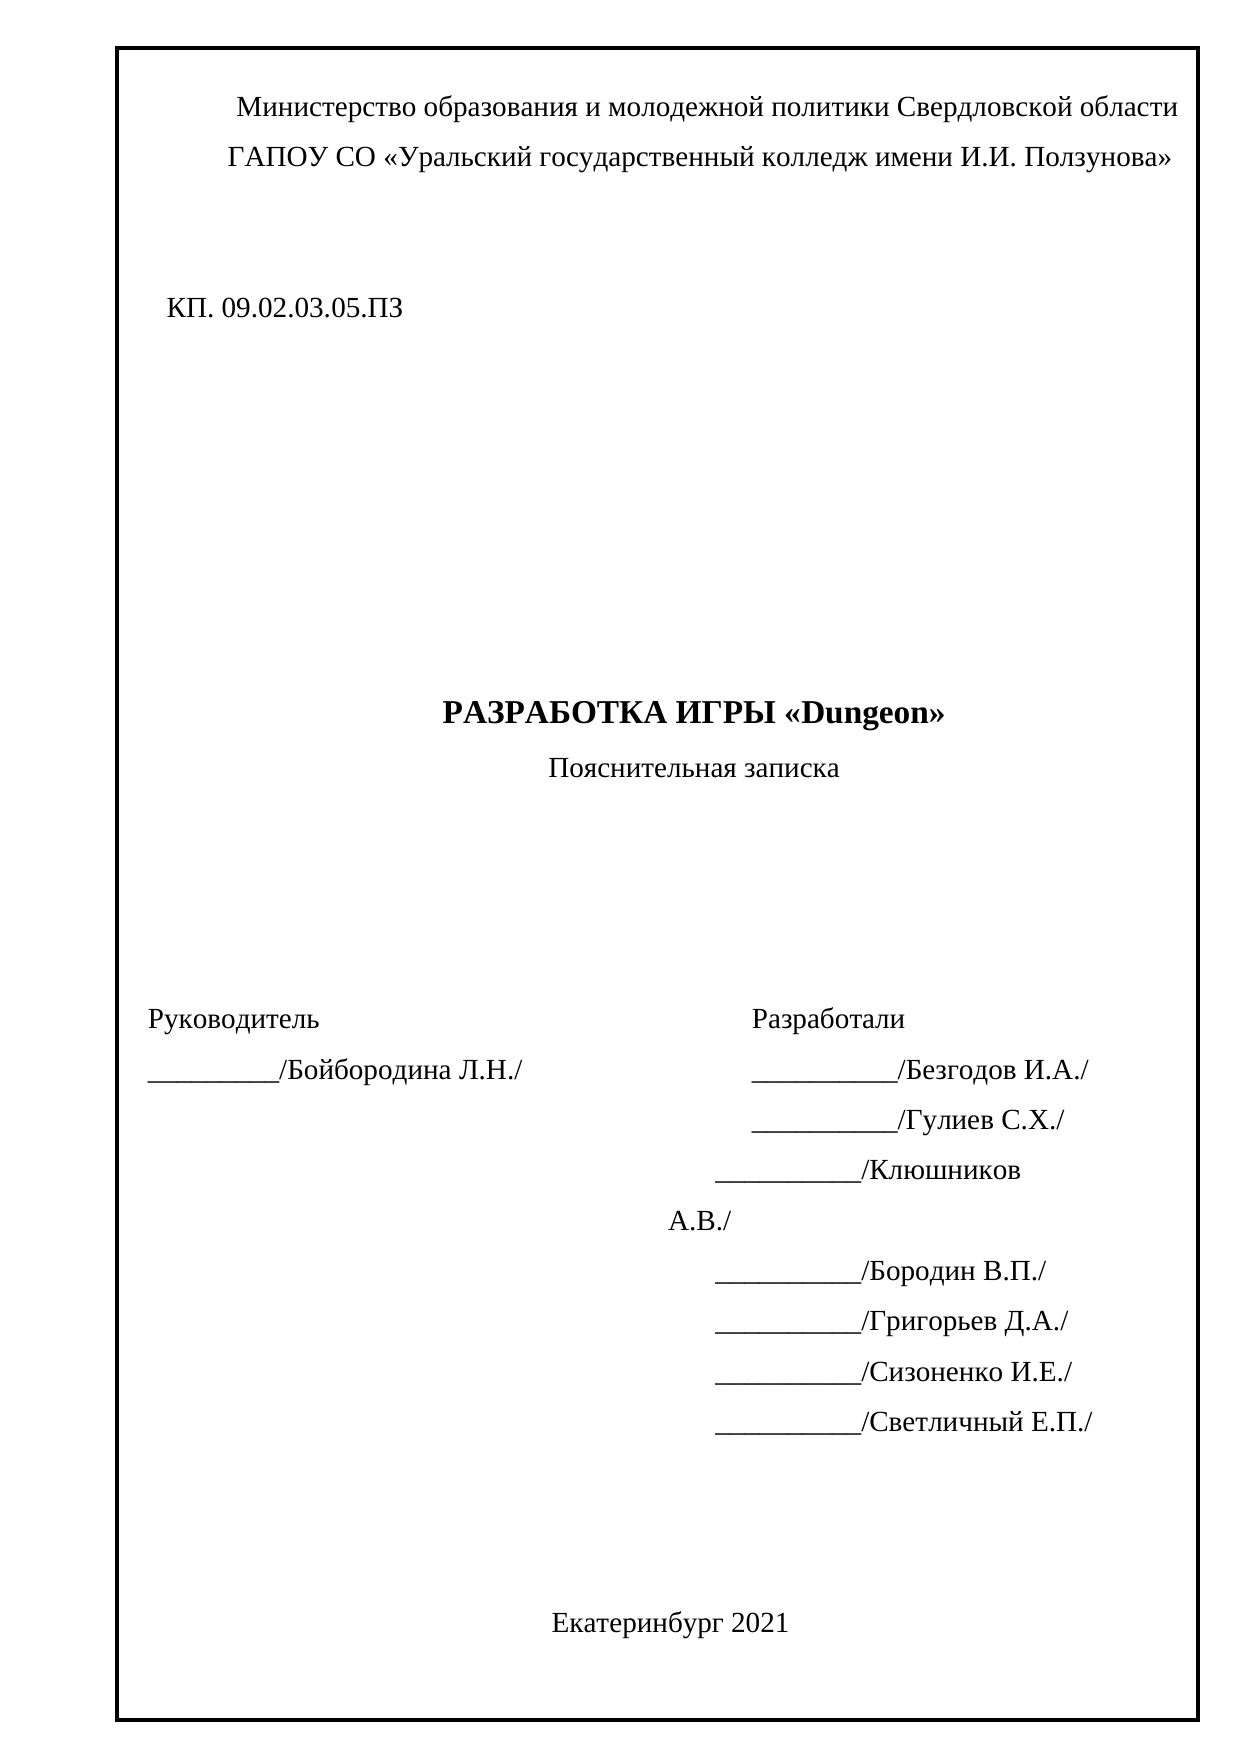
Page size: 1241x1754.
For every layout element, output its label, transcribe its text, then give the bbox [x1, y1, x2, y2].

text РАЗРАБОТКА ИГРЫ «Dungeon» [148, 692, 1193, 731]
text __________/Гулиев С.Х./ [707, 1102, 1193, 1136]
text Пояснительная записка [148, 750, 1193, 783]
text __________/Григорьев Д.А./ [668, 1303, 1193, 1337]
text __________/Сизоненко И.Е./ [668, 1354, 1193, 1387]
text КП. 09.02.03.05.ПЗ [148, 290, 633, 323]
text __________/Светличный Е.П./ [668, 1404, 1193, 1437]
text __________/Безгодов И.А./ [707, 1052, 1193, 1085]
text __________/Клюшников А.В./ [668, 1152, 1038, 1236]
text __________/Бородин В.П./ [715, 1253, 1193, 1287]
text Министерство образования и молодежной политики Свердловской области [148, 89, 1193, 122]
text Екатеринбург 2021 [148, 1605, 1193, 1639]
text Разработали [707, 1001, 1193, 1035]
text ГАПОУ СО «Уральский государственный колледж имени И.И. Ползунова» [148, 139, 1193, 172]
text Руководитель [148, 1001, 633, 1035]
text _________/Бойбородина Л.Н./ [148, 1052, 633, 1085]
